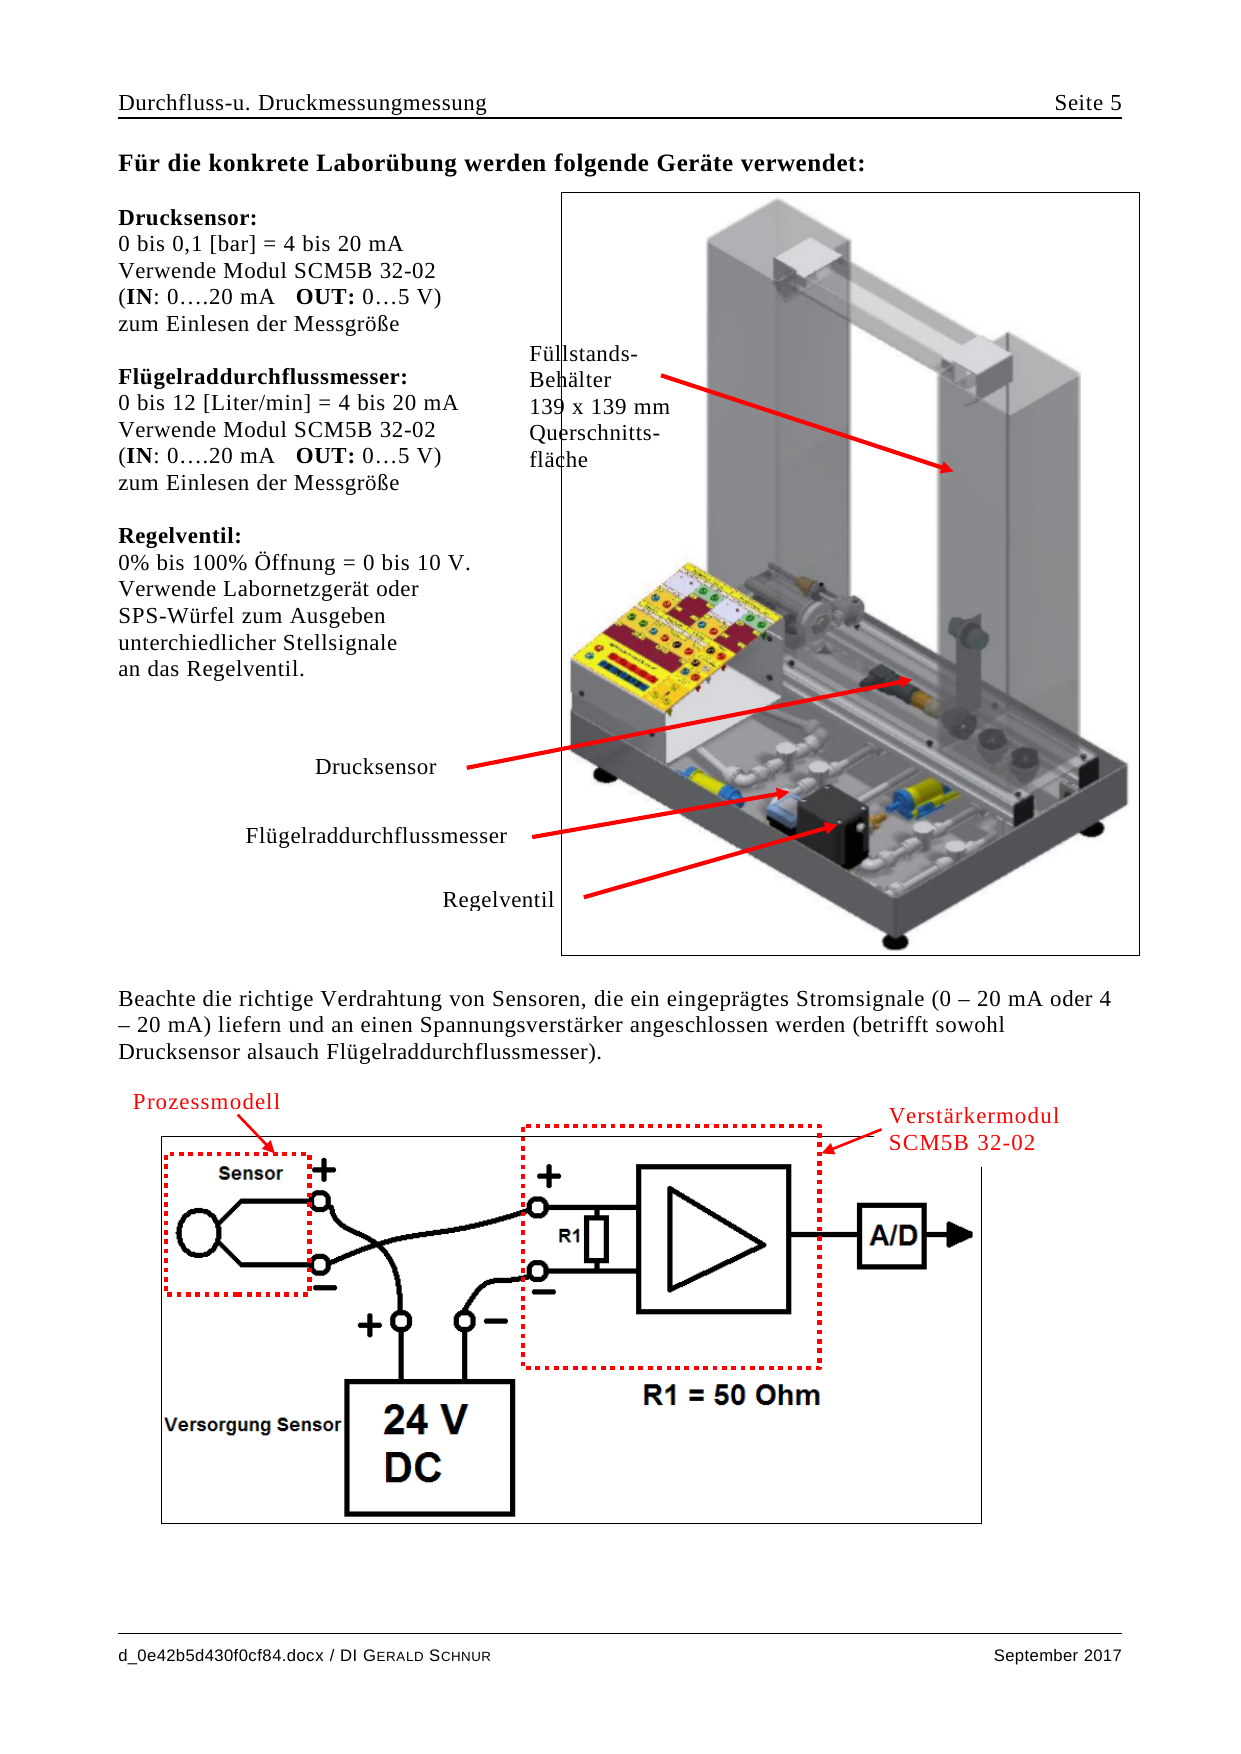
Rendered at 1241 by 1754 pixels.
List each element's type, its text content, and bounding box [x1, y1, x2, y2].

picture [162, 1137, 981, 1523]
subtitle Beachte die richtige Verdrahtung von Sensoren, die ein eingeprägtes Stromsignale (0 – 20 mA oder 4 – 20 mA) liefern und an einen Spannungsverstärker angeschlossen werden (betrifft sowohl Drucksensor alsauch Flügelraddurchflussmesser). [118, 984, 1122, 1064]
text Drucksensor: [118, 203, 591, 230]
text zum Einlesen der Messgröße [118, 309, 591, 336]
text Verwende Modul SCM5B 32-02 [118, 416, 591, 442]
text 0% bis 100% Öffnung = 0 bis 10 V. [118, 549, 591, 575]
text SPS-Würfel zum Ausgeben [118, 602, 591, 628]
text (IN: 0….20 mA OUT: 0…5 V) [118, 283, 591, 309]
text an das Regelventil. [118, 655, 591, 681]
text Verwende Modul SCM5B 32-02 [118, 256, 591, 283]
text Für die konkrete Laborübung werden folgende Geräte verwendet: [118, 148, 1122, 177]
text Flügelraddurchflussmesser: [118, 363, 591, 389]
text (IN: 0….20 mA OUT: 0…5 V) [118, 442, 591, 469]
text unterchiedlicher Stellsignale [118, 628, 591, 655]
text 0 bis 0,1 [bar] = 4 bis 20 mA [118, 230, 591, 256]
text 0 bis 12 [Liter/min] = 4 bis 20 mA [118, 389, 591, 416]
text Verwende Labornetzgerät oder [118, 575, 591, 602]
picture [562, 193, 1139, 955]
text Regelventil: [118, 522, 591, 549]
text zum Einlesen der Messgröße [118, 469, 591, 496]
